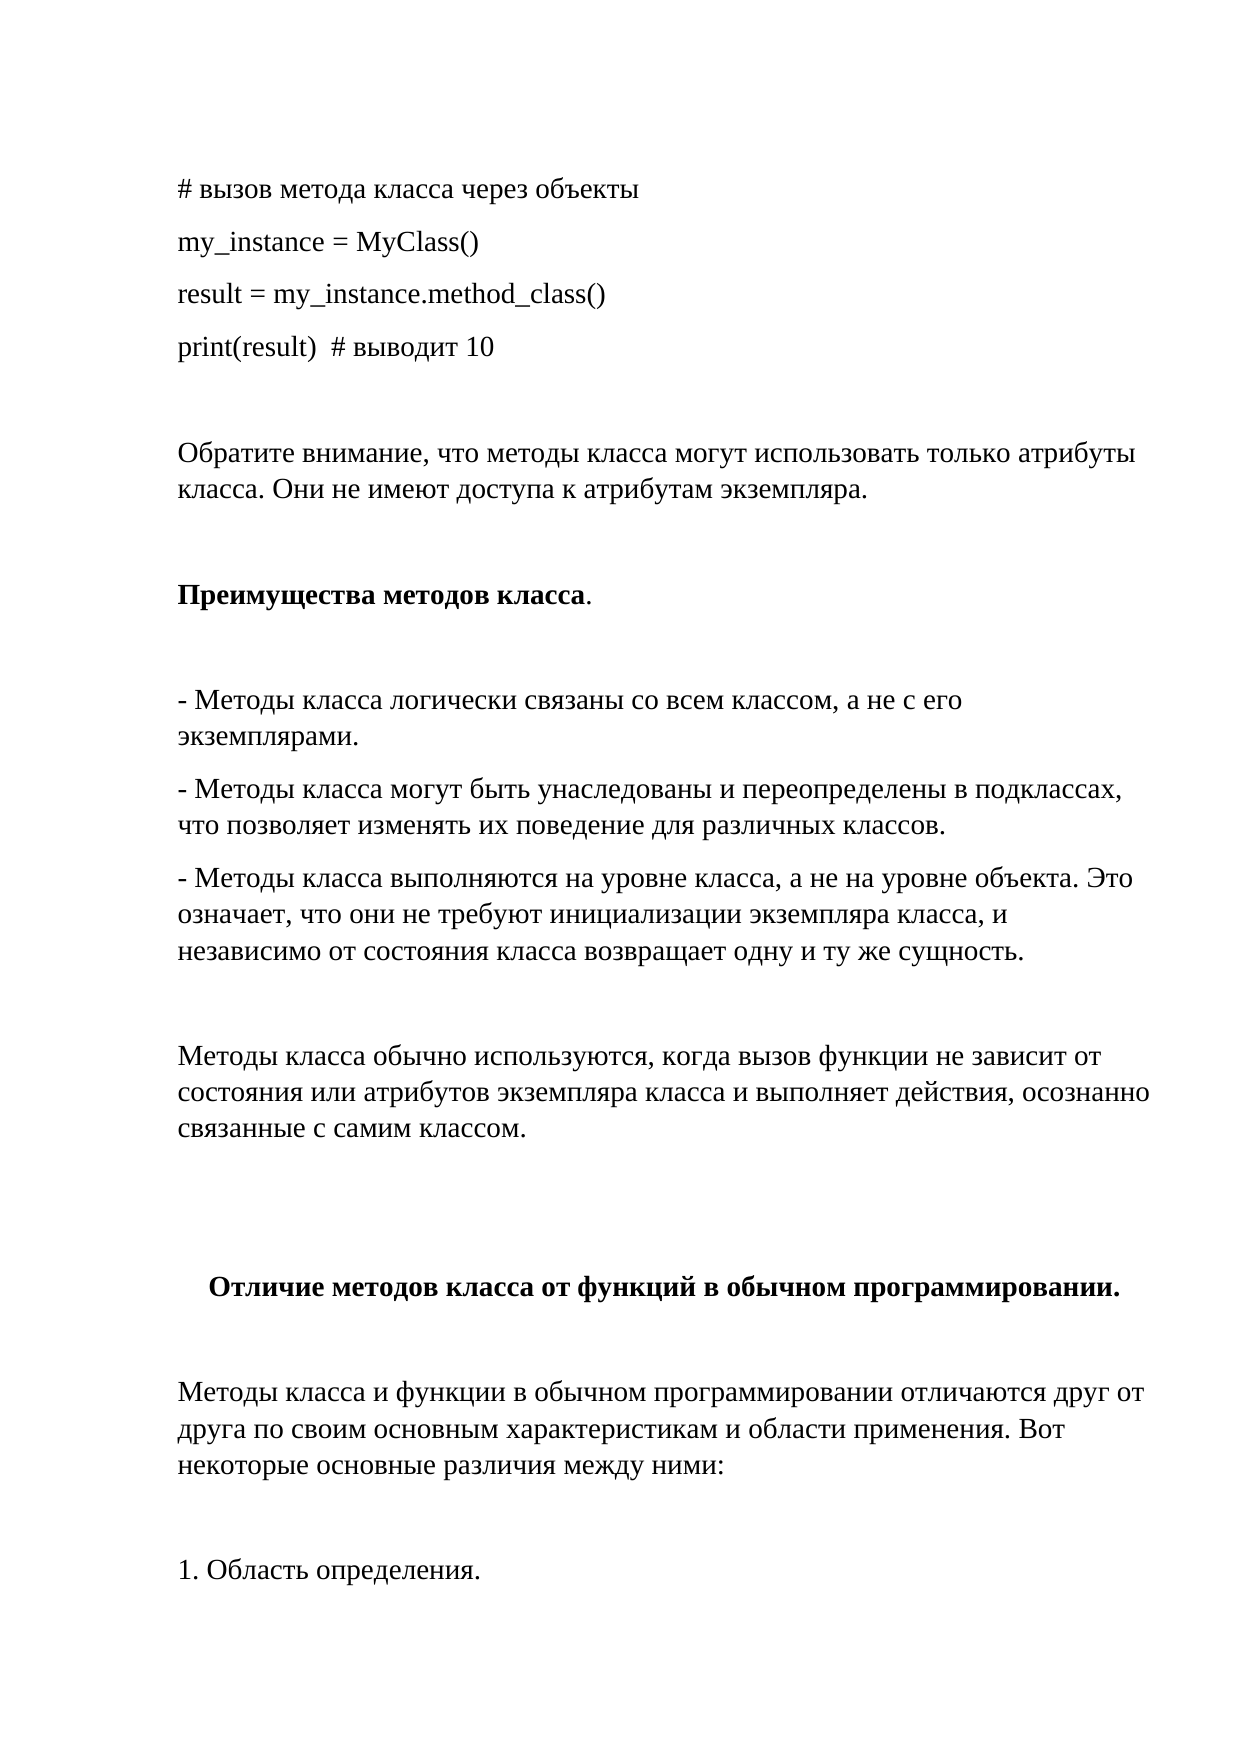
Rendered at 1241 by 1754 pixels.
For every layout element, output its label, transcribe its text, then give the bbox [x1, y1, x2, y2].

text Методы класса и функции в обычном программировании отличаются друг от друга по своим основным характеристикам и области применения. Вот некоторые основные различия между ними: [177, 1374, 1152, 1480]
text Обратите внимание, что методы класса могут использовать только атрибуты класса. Они не имеют доступа к атрибутам экземпляра. [177, 435, 1152, 505]
text my_instance = MyClass() [177, 224, 1152, 257]
text result = my_instance.method_class() [177, 277, 1152, 310]
text Методы класса обычно используются, когда вызов функции не зависит от состояния или атрибутов экземпляра класса и выполняет действия, осознанно связанные с самим классом. [177, 1038, 1152, 1144]
text Преимущества методов класса. [177, 577, 1152, 610]
text - Методы класса могут быть унаследованы и переопределены в подклассах, что позволяет изменять их поведение для различных классов. [177, 771, 1152, 841]
text - Методы класса выполняются на уровне класса, а не на уровне объекта. Это означает, что они не требуют инициализации экземпляра класса, и независимо от состояния класса возвращает одну и ту же сущность. [177, 860, 1152, 966]
text # вызов метода класса через объекты [177, 171, 1152, 204]
text - Методы класса логически связаны со всем классом, а не с его экземплярами. [177, 682, 1152, 752]
text Отличие методов класса от функций в обычном программировании. [177, 1269, 1152, 1302]
text print(result) # выводит 10 [177, 329, 1152, 363]
text 1. Область определения. [177, 1552, 1152, 1586]
